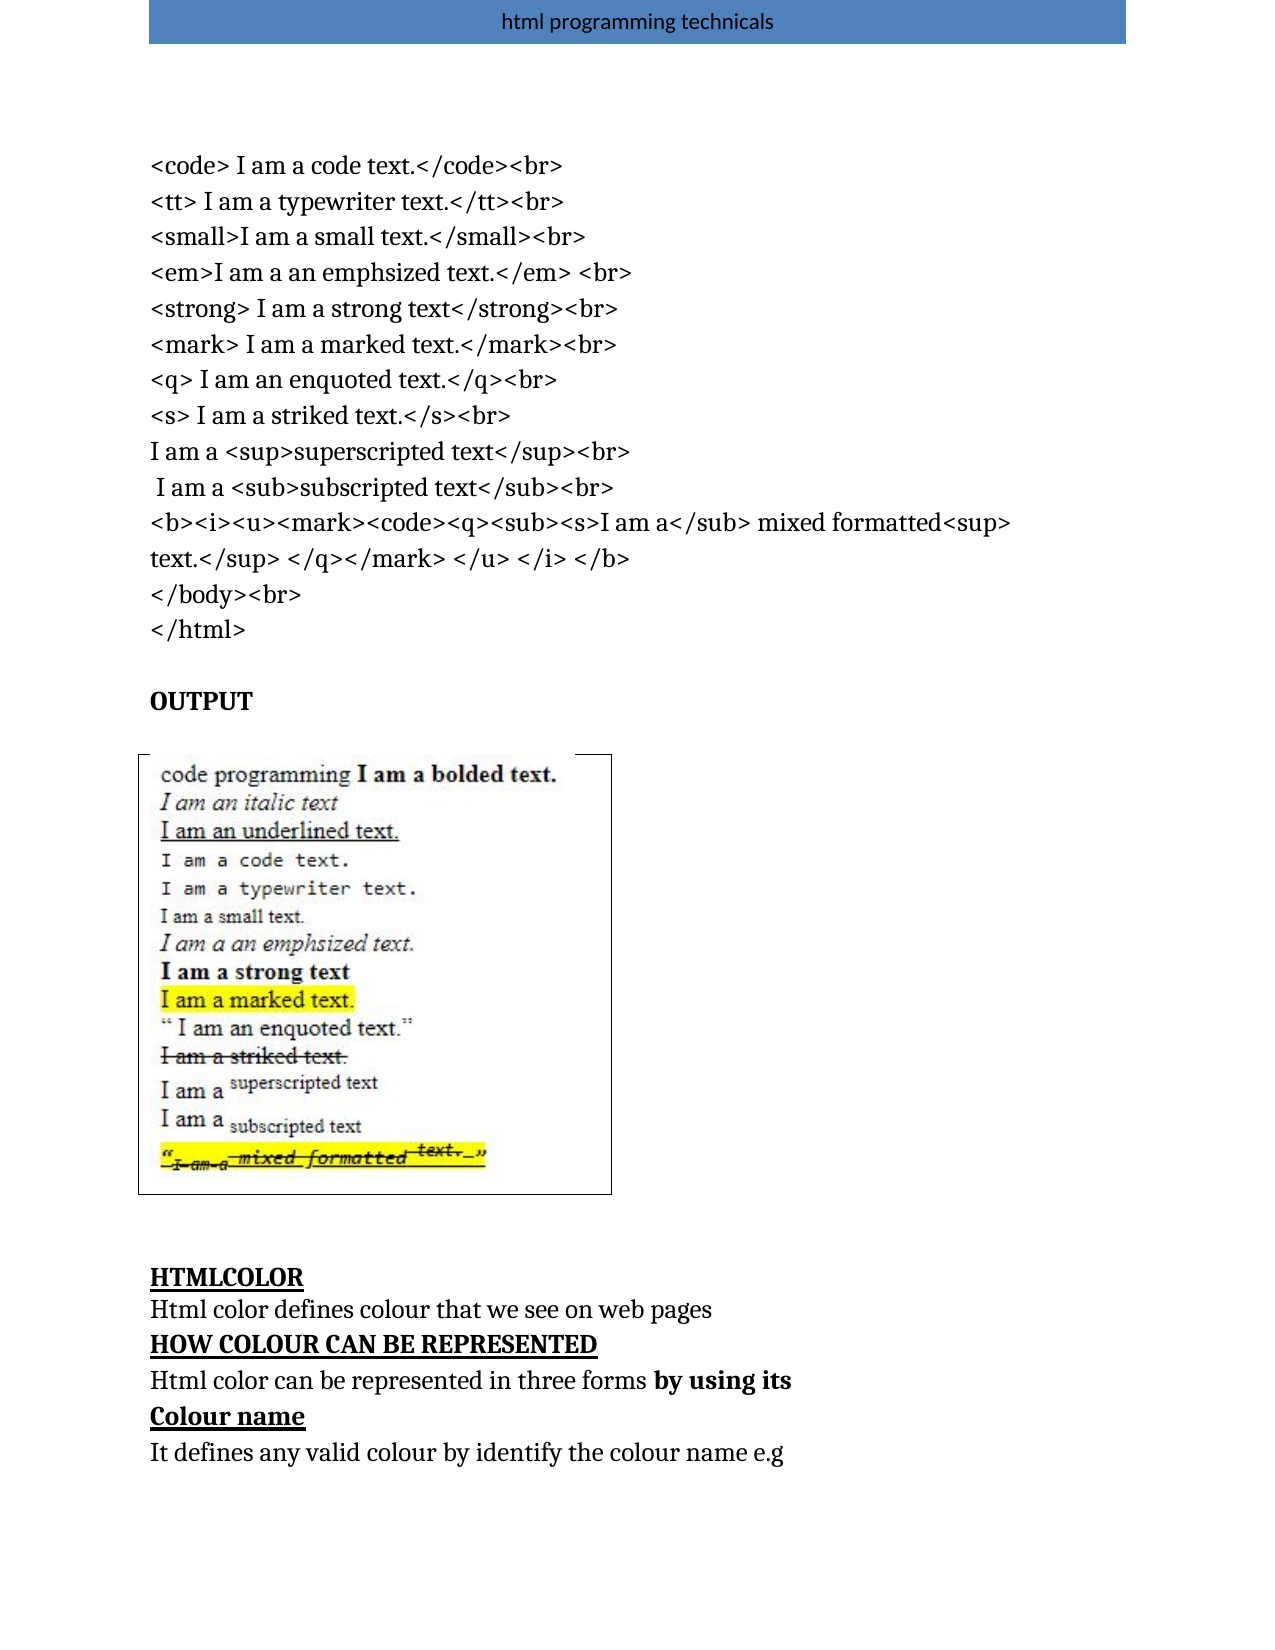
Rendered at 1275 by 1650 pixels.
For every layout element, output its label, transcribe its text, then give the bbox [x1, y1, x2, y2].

text HOW COLOUR CAN BE REPRESENTED [150, 1329, 1125, 1361]
text I am a <sub>subscripted text</sub><br> [150, 472, 1125, 503]
text <s> I am a striked text.</s><br> [150, 400, 1125, 431]
table_header [139, 755, 150, 1193]
picture [150, 754, 575, 1194]
subtitle HTMLCOLOR [150, 1262, 1125, 1294]
text </body><br> [150, 579, 1125, 610]
text OUTPUT [150, 686, 1125, 749]
text It defines any valid colour by identify the colour name e.g [150, 1437, 1125, 1468]
text <code> I am a code text.</code><br> [150, 150, 1125, 181]
text <mark> I am a marked text.</mark><br> [150, 329, 1125, 360]
text <tt> I am a typewriter text.</tt><br> [150, 186, 1125, 217]
text Html color can be represented in three forms by using its [150, 1365, 1125, 1396]
text <small>I am a small text.</small><br> [150, 221, 1125, 253]
text <strong> I am a strong text</strong><br> [150, 293, 1125, 324]
text </html> [150, 614, 1125, 646]
text <em>I am a an emphsized text.</em> <br> [150, 257, 1125, 288]
table_header [575, 755, 611, 1193]
text <b><i><u><mark><code><q><sub><s>I am a</sub> mixed formatted<sup> text.</sup> </q></mark> </u> </i> </b> [150, 507, 1125, 574]
text I am a <sup>superscripted text</sup><br> [150, 436, 1125, 467]
text Colour name [150, 1401, 1125, 1432]
text Html color defines colour that we see on web pages [150, 1294, 1125, 1325]
text <q> I am an enquoted text.</q><br> [150, 364, 1125, 396]
